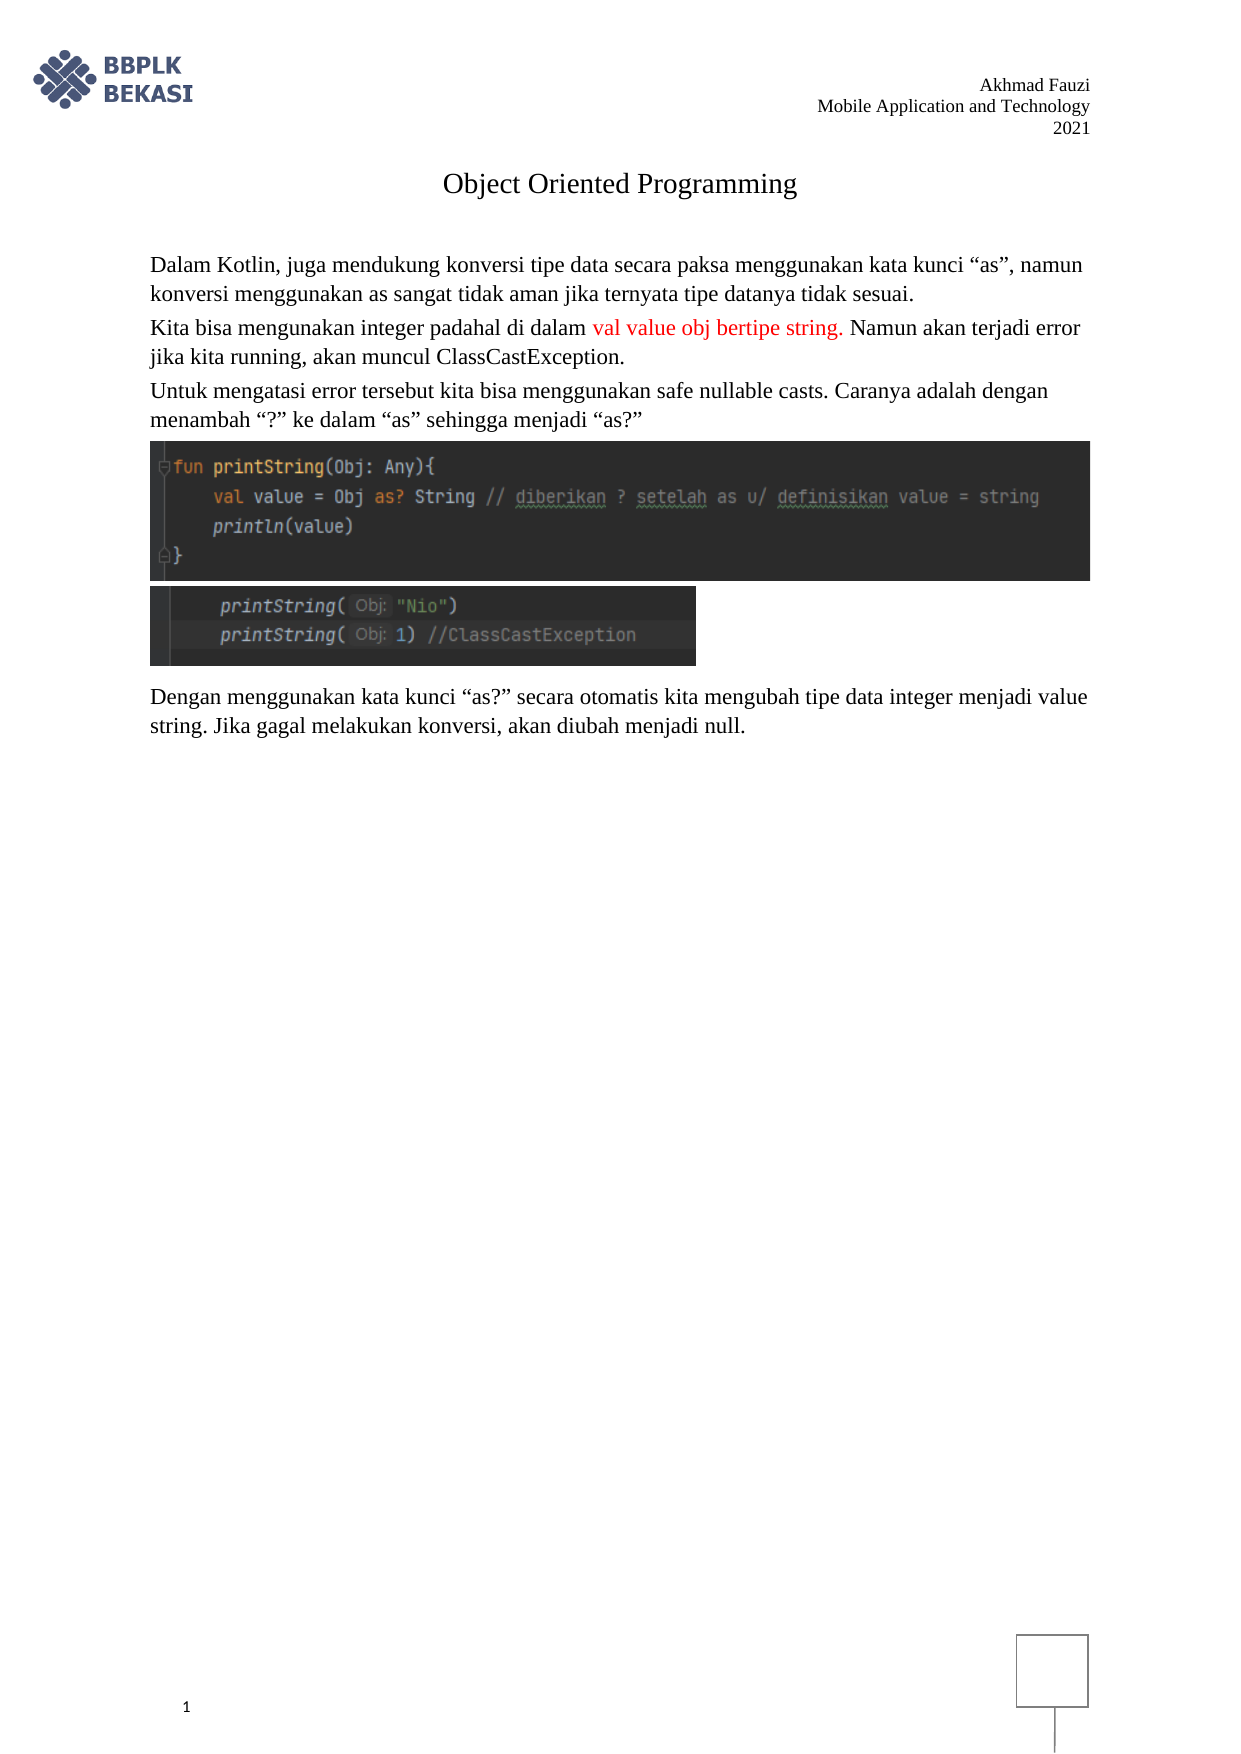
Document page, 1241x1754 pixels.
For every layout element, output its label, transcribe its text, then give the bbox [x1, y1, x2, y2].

text Kita bisa mengunakan integer padahal di dalam val value obj bertipe string. Namun akan terjadi error jika kita running, akan muncul ClassCastException. [150, 314, 1090, 369]
text Dalam Kotlin, juga mendukung konversi tipe data secara paksa menggunakan kata kunci “as”, namun konversi menggunakan as sangat tidak aman jika ternyata tipe datanya tidak sesuai. [150, 251, 1090, 306]
text Dengan menggunakan kata kunci “as?” secara otomatis kita mengubah tipe data integer menjadi value string. Jika gagal melakukan konversi, akan diubah menjadi null. [150, 683, 1090, 738]
picture [24, 18, 203, 149]
picture [150, 586, 696, 666]
picture [150, 441, 1091, 581]
text Object Oriented Programming [150, 166, 1090, 200]
text Untuk mengatasi error tersebut kita bisa menggunakan safe nullable casts. Caranya adalah dengan menambah “?” ke dalam “as” sehingga menjadi “as?” [150, 377, 1090, 432]
